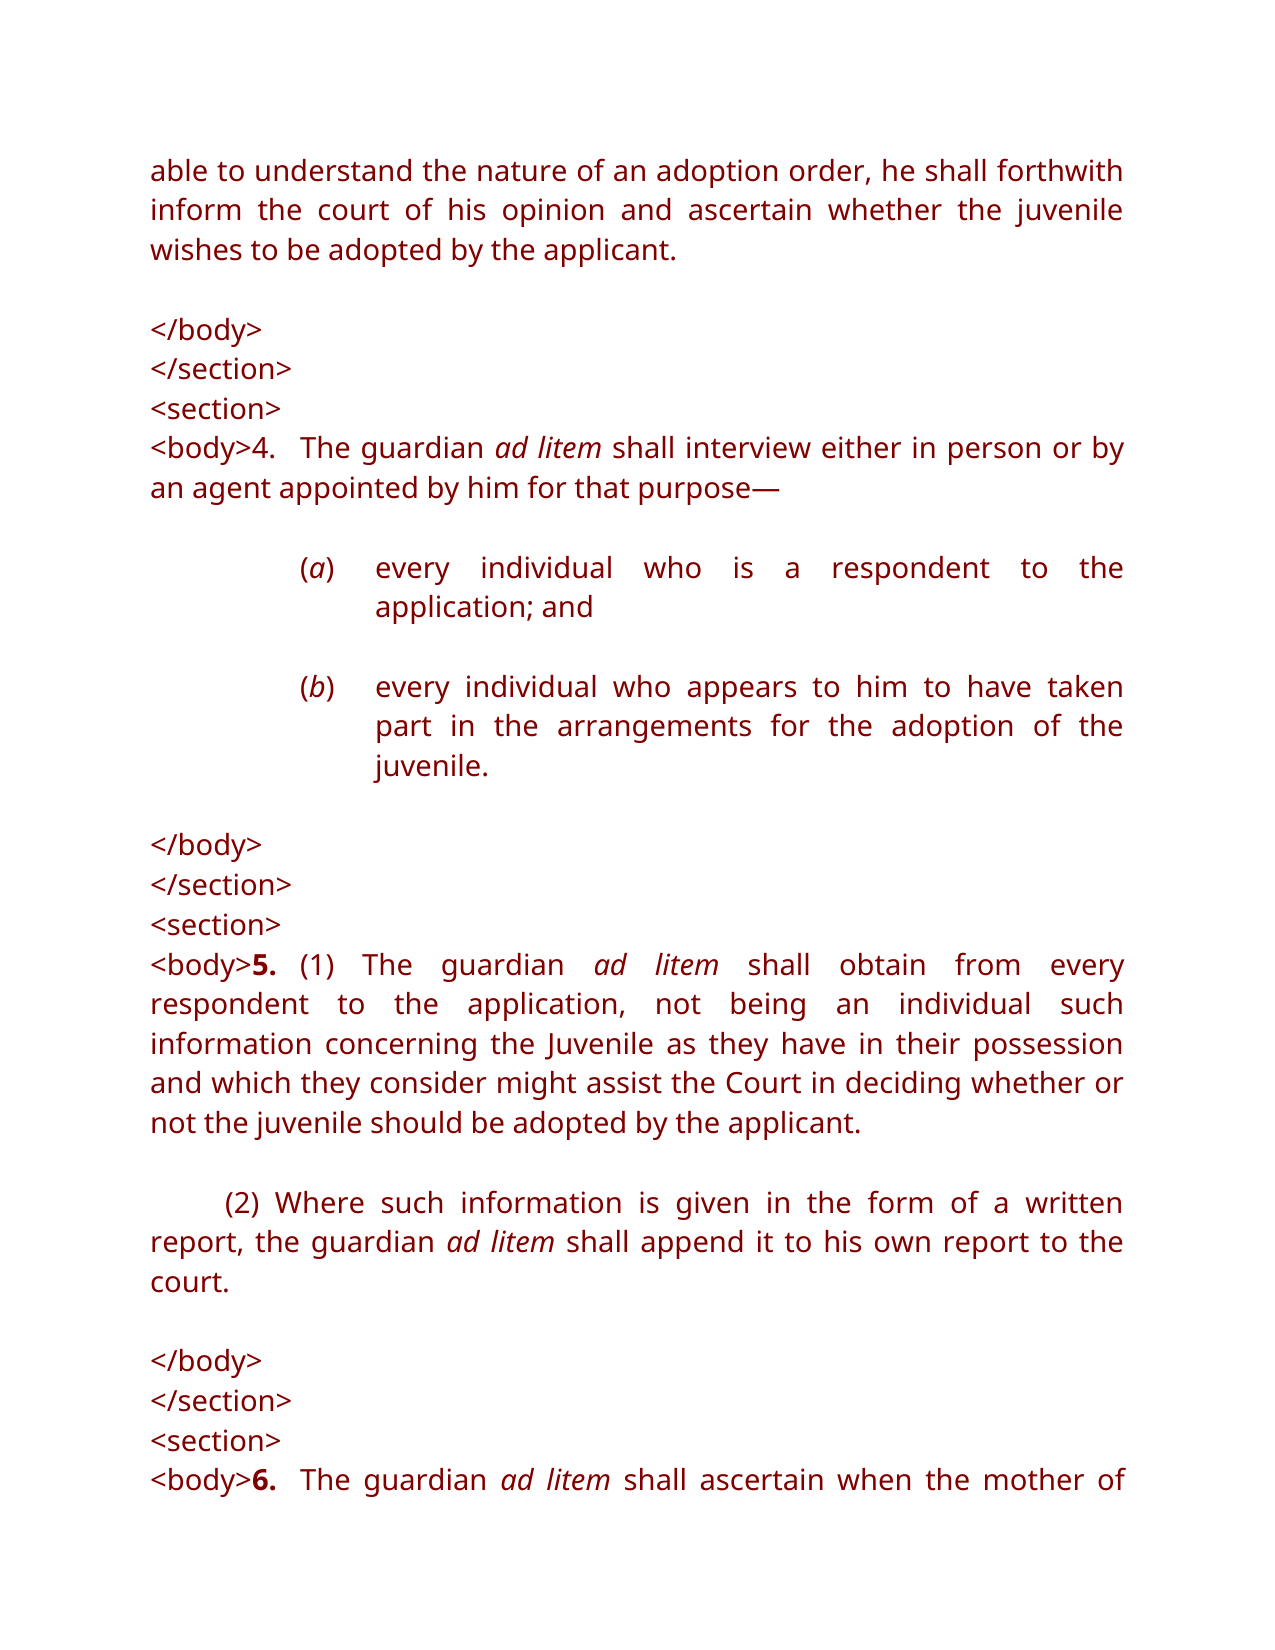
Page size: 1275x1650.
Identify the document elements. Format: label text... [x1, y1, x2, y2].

text <section> [150, 1420, 1125, 1460]
text <body>4. The guardian ad litem shall interview either in person or by an agent appointed by him for that purpose— [150, 428, 1125, 507]
text </section> [150, 348, 1125, 388]
text </body> [150, 309, 1125, 348]
text (b) every individual who appears to him to have taken part in the arrangements for the adoption of the juvenile. [300, 666, 1125, 785]
text </body> [150, 825, 1125, 864]
text <section> [150, 388, 1125, 428]
text (2) Where such information is given in the form of a written report, the guardian ad litem shall append it to his own report to the court. [150, 1182, 1125, 1301]
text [150, 150, 1125, 269]
text <section> [150, 904, 1125, 944]
text </section> [150, 864, 1125, 904]
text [150, 1460, 1125, 1499]
text (a) every individual who is a respondent to the application; and [300, 547, 1125, 626]
text <body>5. (1) The guardian ad litem shall obtain from every respondent to the application, not being an individual such information concerning the Juvenile as they have in their possession and which they consider might assist the Court in deciding whether or not the juvenile should be adopted by the applicant. [150, 944, 1125, 1142]
text </body> [150, 1341, 1125, 1380]
text </section> [150, 1380, 1125, 1420]
